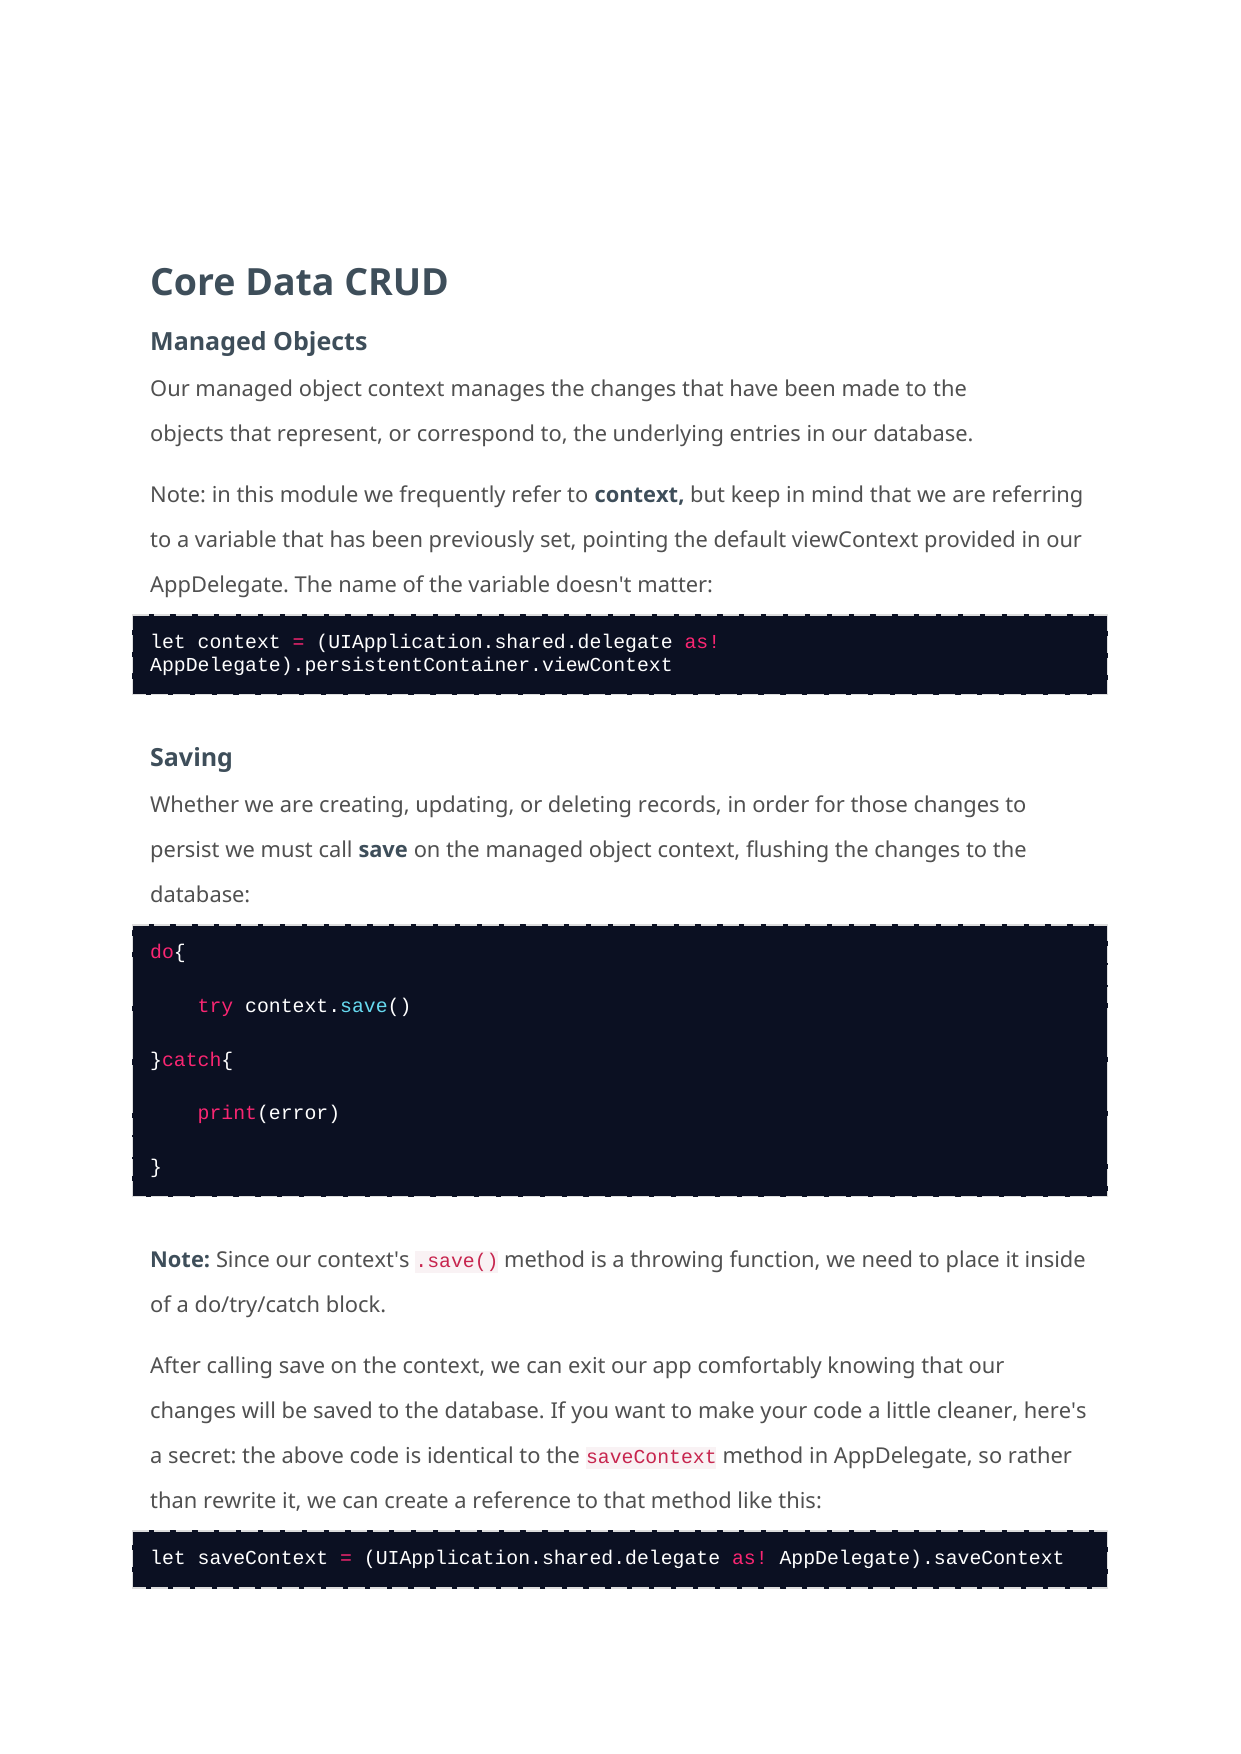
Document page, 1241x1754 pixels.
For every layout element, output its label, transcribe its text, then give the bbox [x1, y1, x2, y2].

text Whether we are creating, updating, or deleting records, in order for those changes to persist we must call save on the managed object context, flushing the changes to the database: [150, 773, 1090, 908]
text print(error) [132, 1085, 1108, 1126]
text After calling save on the context, we can exit our app comfortably knowing that our changes will be saved to the database. If you want to make your code a little cleaner, here's a secret: the above code is identical to the saveContext method in AppDelegate, so rather than rewrite it, we can create a reference to that method like this: [150, 1334, 1090, 1514]
text Our managed object context manages the changes that have been made to the objects that represent, or correspond to, the underlying entries in our database. [150, 358, 1090, 448]
subtitle Core Data CRUD [150, 244, 1090, 306]
subtitle Saving [150, 727, 1090, 773]
text Note: in this module we frequently refer to context, but keep in mind that we are referring to a variable that has been previously set, pointing the default viewContext provided in our AppDelegate. The name of the variable doesn't matter: [150, 463, 1090, 598]
text try context.save() [132, 978, 1108, 1018]
text }catch{ [132, 1031, 1108, 1072]
subtitle Managed Objects [150, 311, 1090, 358]
text do{ [132, 924, 1108, 965]
text let saveContext = (UIApplication.shared.delegate as! AppDelegate).saveContext [132, 1530, 1108, 1589]
text } [132, 1139, 1108, 1197]
text Note: Since our context's .save() method is a throwing function, we need to place it inside of a do/try/catch block. [150, 1229, 1090, 1319]
text let context = (UIApplication.shared.delegate as! AppDelegate).persistentContainer.viewContext [132, 614, 1108, 695]
